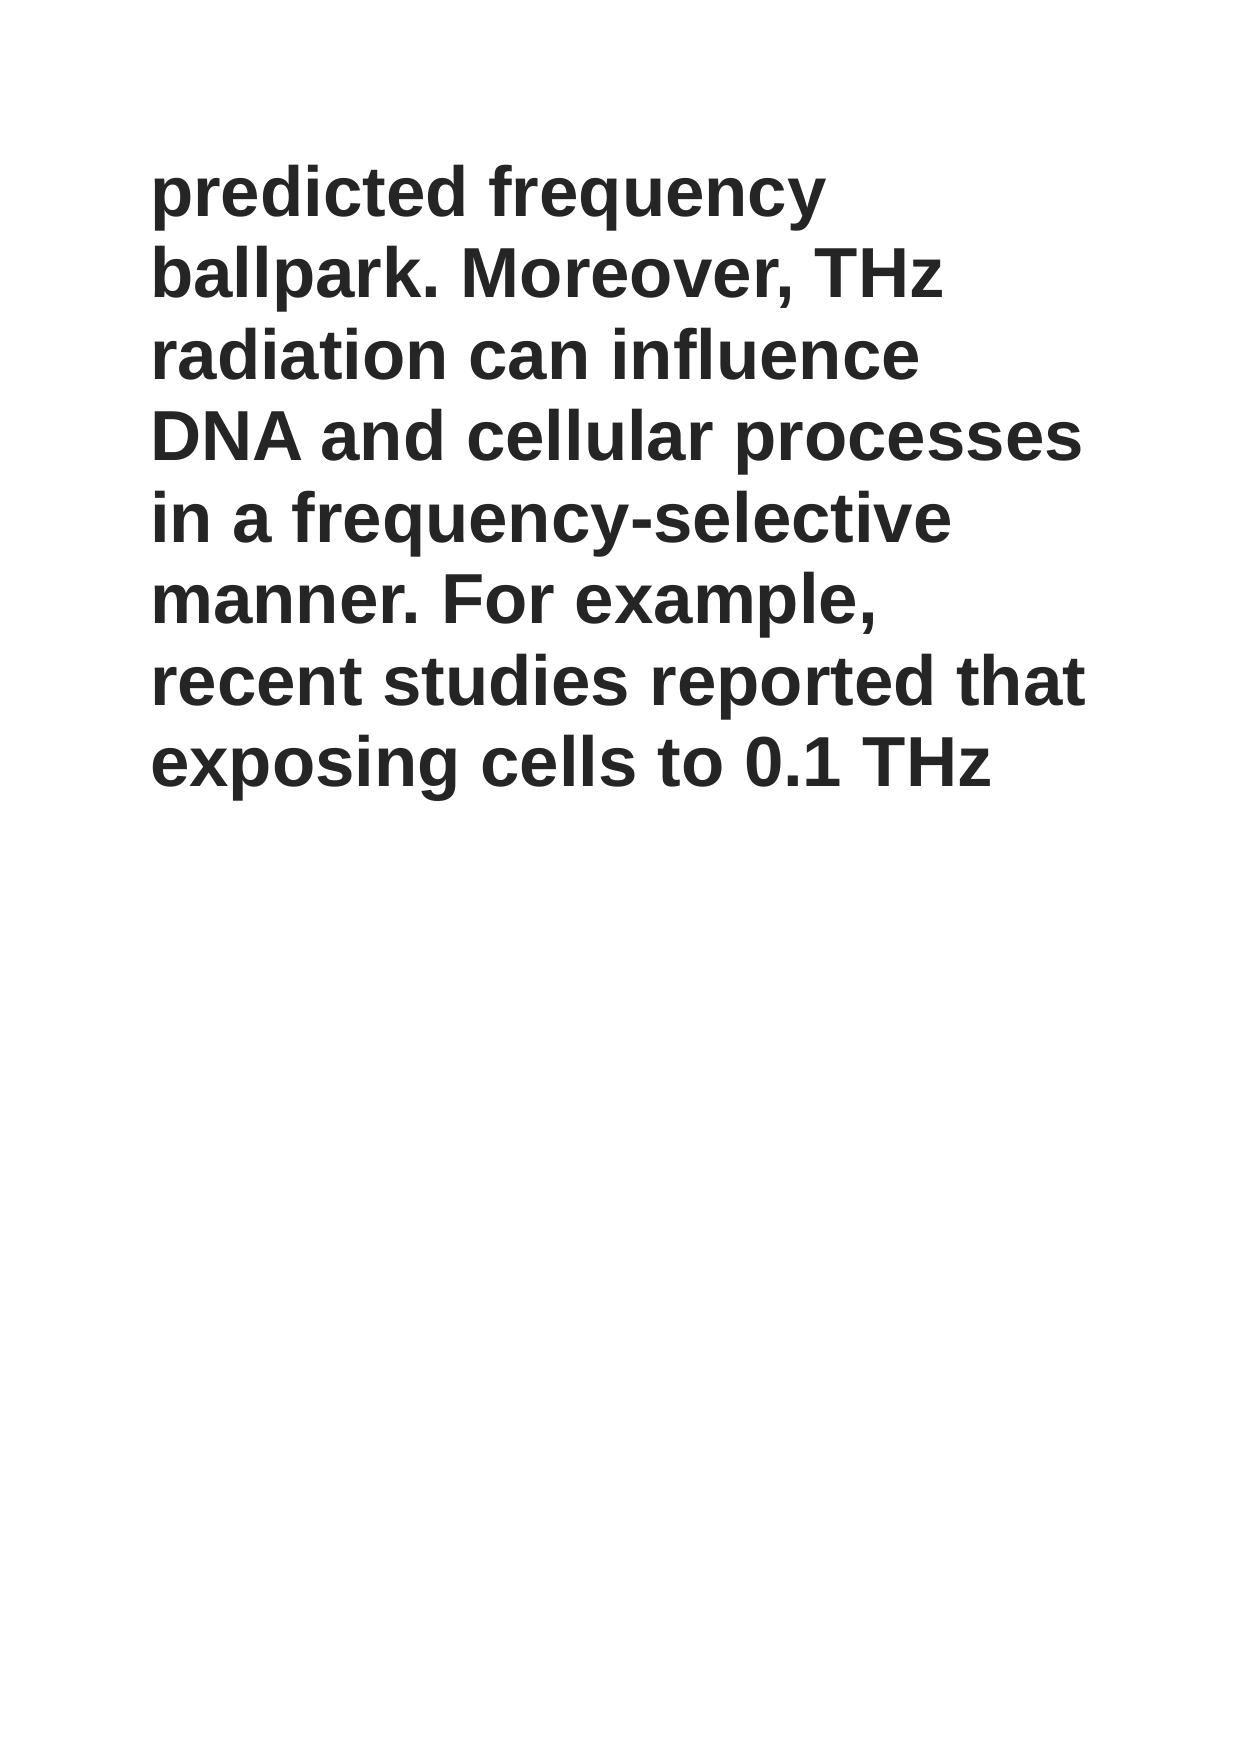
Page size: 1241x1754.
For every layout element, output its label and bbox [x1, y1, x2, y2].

text [150, 150, 1090, 883]
